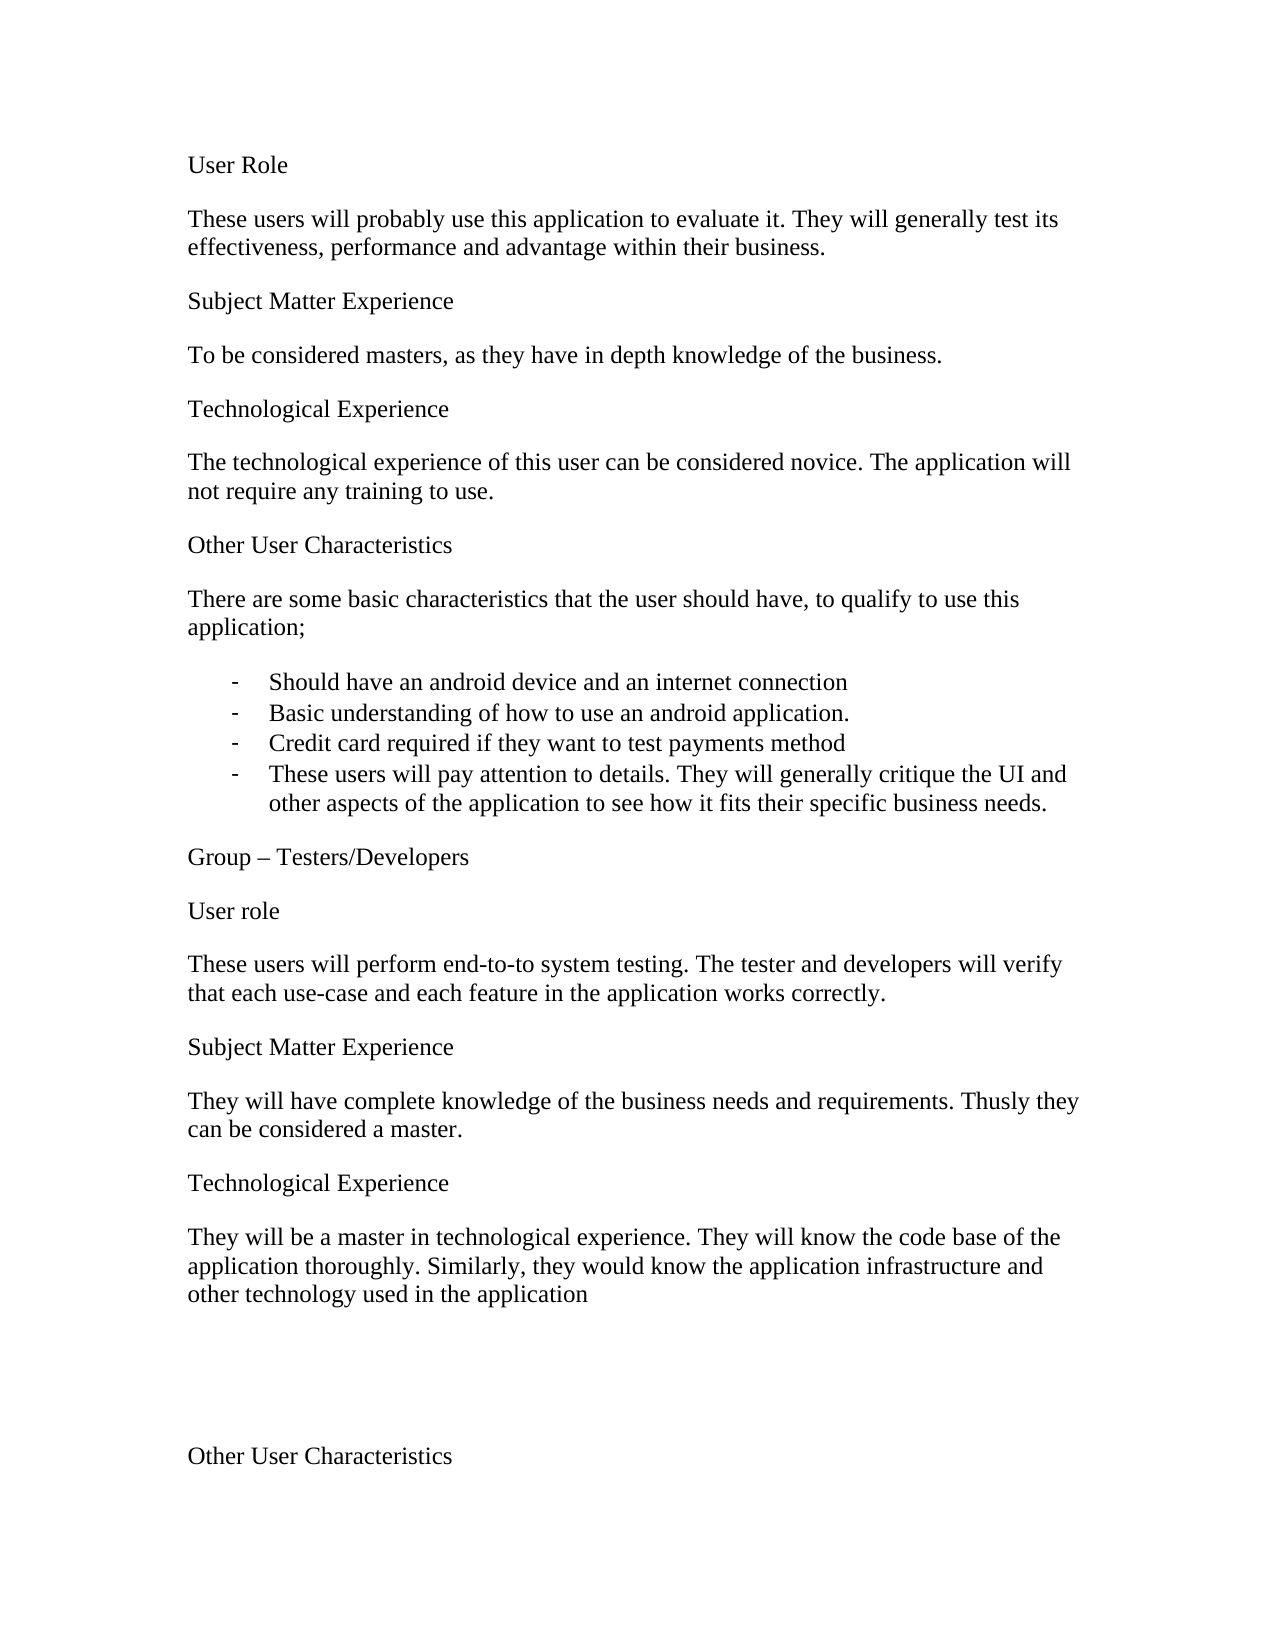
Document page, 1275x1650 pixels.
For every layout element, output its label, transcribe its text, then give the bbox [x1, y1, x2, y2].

list These users will pay attention to details. They will generally critique the UI and other aspects of the application to see how it fits their specific business needs. [231, 758, 1087, 817]
text Other User Characteristics [187, 1441, 1087, 1469]
text User Role [187, 150, 1087, 179]
text User role [187, 896, 1087, 924]
text Subject Matter Experience [187, 1032, 1087, 1061]
text The technological experience of this user can be considered novice. The application will not require any training to use. [187, 447, 1087, 505]
text They will be a master in technological experience. They will know the code base of the application thoroughly. Similarly, they would know the application infrastructure and other technology used in the application [187, 1222, 1087, 1308]
text These users will perform end-to-to system testing. The tester and developers will verify that each use-case and each feature in the application works correctly. [187, 949, 1087, 1007]
text Technological Experience [187, 1168, 1087, 1197]
list Basic understanding of how to use an android application. [231, 697, 1087, 727]
text There are some basic characteristics that the user should have, to qualify to use this application; [187, 584, 1087, 641]
text Subject Matter Experience [187, 286, 1087, 315]
text These users will probably use this application to evaluate it. They will generally test its effectiveness, performance and advantage within their business. [187, 204, 1087, 261]
list Credit card required if they want to test payments method [231, 727, 1087, 758]
list Should have an android device and an internet connection [231, 666, 1087, 697]
text Group – Testers/Developers [187, 842, 1087, 871]
text They will have complete knowledge of the business needs and requirements. Thusly they can be considered a master. [187, 1086, 1087, 1143]
text Technological Experience [187, 394, 1087, 422]
text To be considered masters, as they have in depth knowledge of the business. [187, 340, 1087, 369]
text Other User Characteristics [187, 530, 1087, 559]
